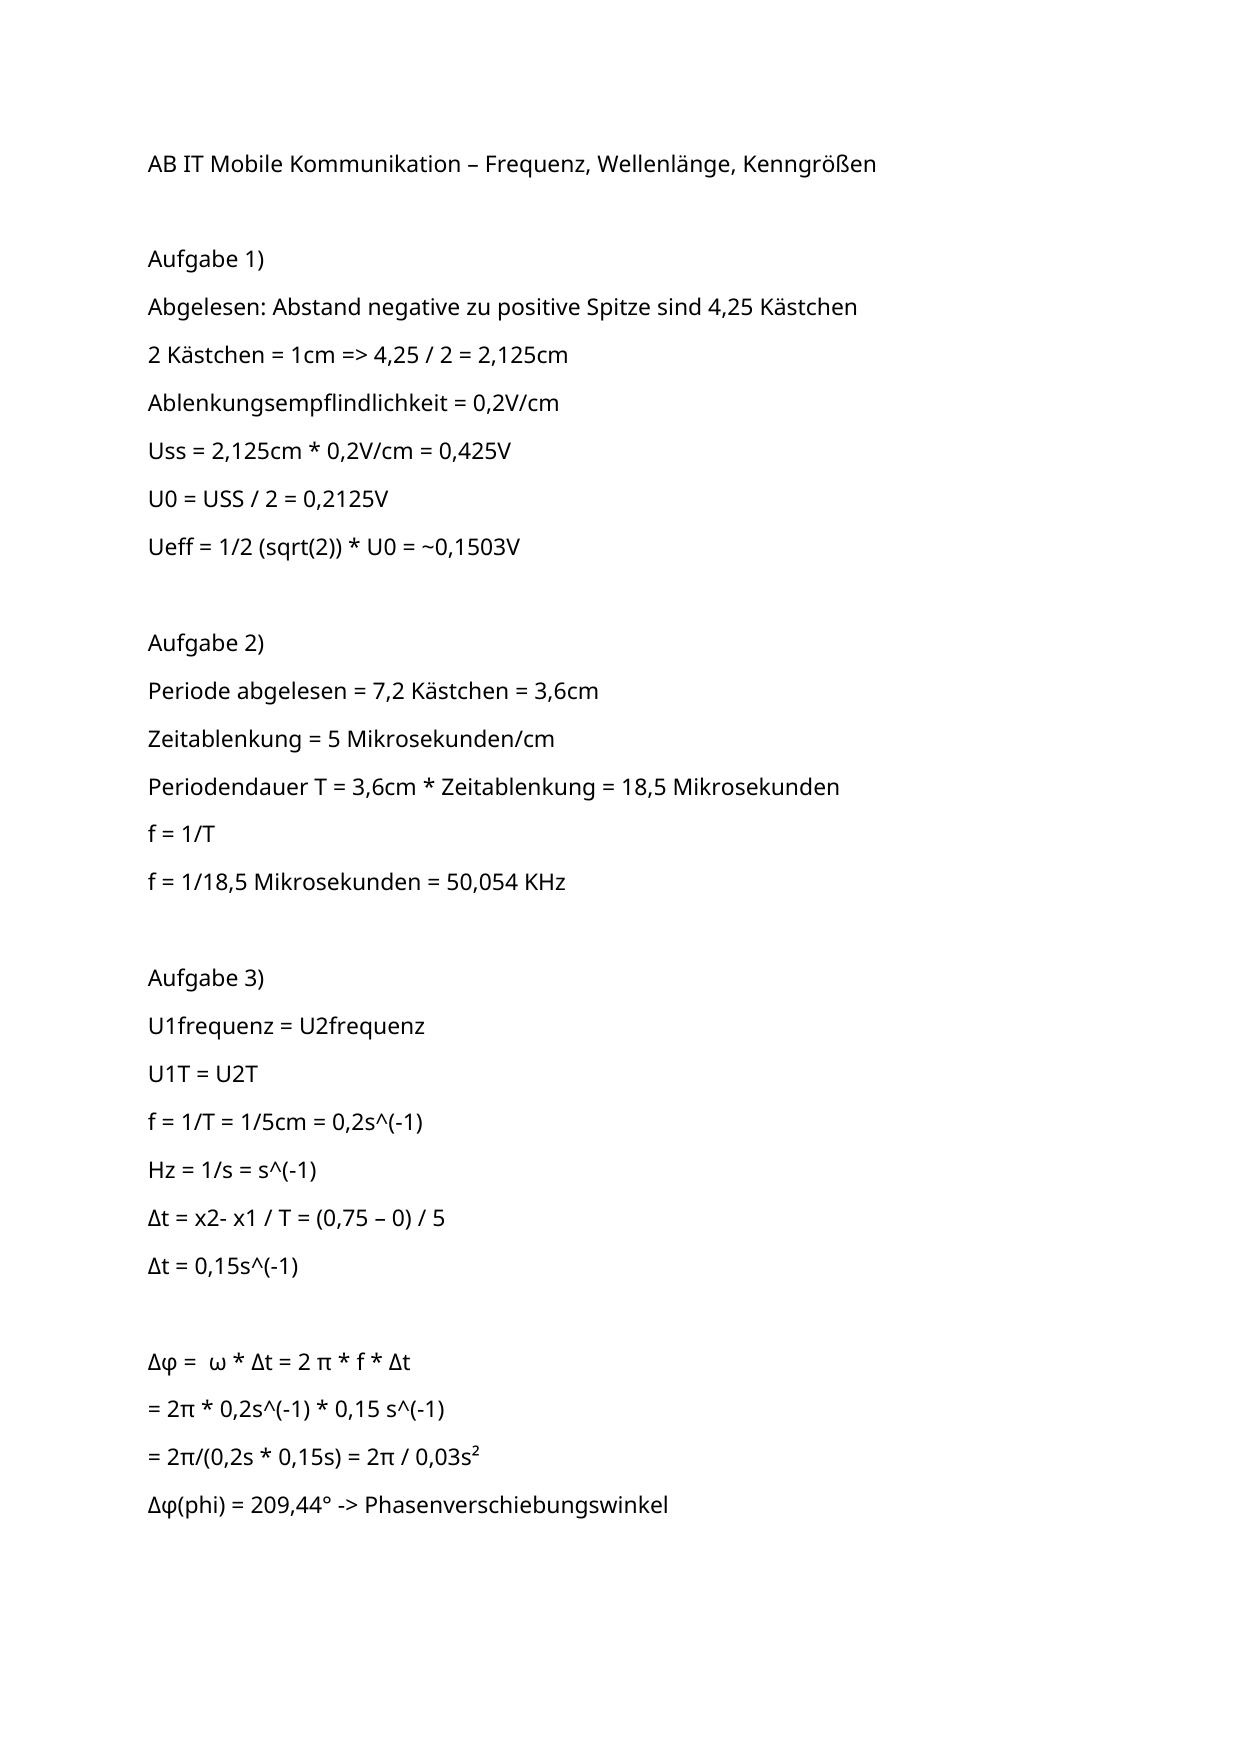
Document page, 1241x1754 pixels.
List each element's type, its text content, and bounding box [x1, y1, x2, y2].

text f = 1/18,5 Mikrosekunden = 50,054 KHz [148, 866, 1093, 898]
text Uss = 2,125cm * 0,2V/cm = 0,425V [148, 435, 1093, 466]
text = 2π * 0,2s^(-1) * 0,15 s^(-1) [148, 1393, 1093, 1425]
text Ueff = 1/2 (sqrt(2)) * U0 = ~0,1503V [148, 531, 1093, 562]
text Δφ(phi) = 209,44° -> Phasenverschiebungswinkel [148, 1489, 1093, 1521]
text Hz = 1/s = s^(-1) [148, 1154, 1093, 1185]
text 2 Kästchen = 1cm => 4,25 / 2 = 2,125cm [148, 339, 1093, 371]
text U1frequenz = U2frequenz [148, 1010, 1093, 1041]
text Ablenkungsempflindlichkeit = 0,2V/cm [148, 387, 1093, 418]
text Aufgabe 1) [148, 243, 1093, 275]
text Periode abgelesen = 7,2 Kästchen = 3,6cm [148, 675, 1093, 706]
text f = 1/T [148, 818, 1093, 850]
text Zeitablenkung = 5 Mikrosekunden/cm [148, 723, 1093, 754]
text Δt = 0,15s^(-1) [148, 1250, 1093, 1281]
text Δφ = ω * Δt = 2 π * f * Δt [148, 1346, 1093, 1377]
text = 2π/(0,2s * 0,15s) = 2π / 0,03s² [148, 1441, 1093, 1473]
text Periodendauer T = 3,6cm * Zeitablenkung = 18,5 Mikrosekunden [148, 771, 1093, 802]
text AB IT Mobile Kommunikation – Frequenz, Wellenlänge, Kenngrößen [148, 148, 1093, 179]
text Aufgabe 2) [148, 627, 1093, 658]
text U1T = U2T [148, 1058, 1093, 1089]
text Δt = x2- x1 / T = (0,75 – 0) / 5 [148, 1202, 1093, 1233]
text Abgelesen: Abstand negative zu positive Spitze sind 4,25 Kästchen [148, 291, 1093, 323]
text Aufgabe 3) [148, 962, 1093, 993]
text U0 = USS / 2 = 0,2125V [148, 483, 1093, 514]
text f = 1/T = 1/5cm = 0,2s^(-1) [148, 1106, 1093, 1137]
